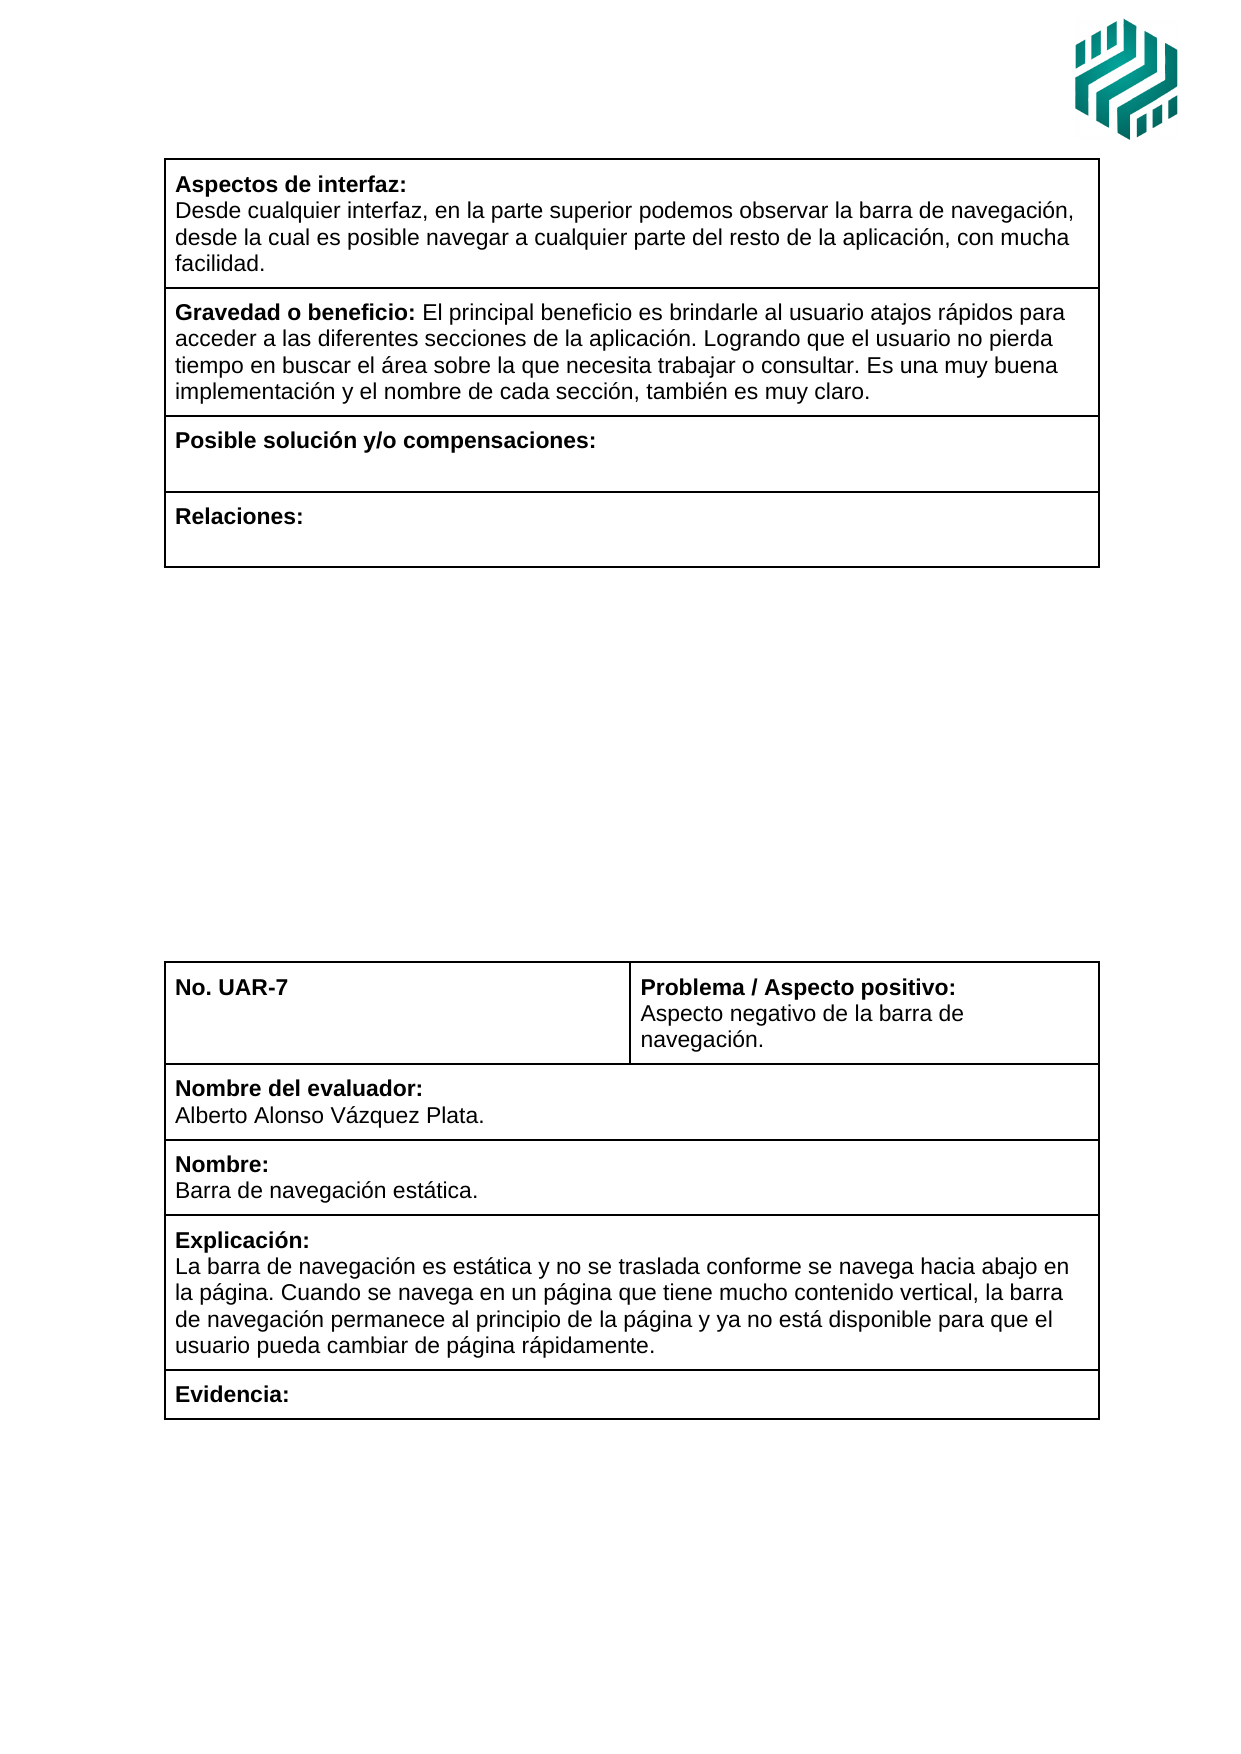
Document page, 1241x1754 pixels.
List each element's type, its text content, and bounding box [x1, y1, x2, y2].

table_header Problema / Aspecto positivo: Aspecto negativo de la barra de navegación. [631, 963, 1098, 1063]
table_cell Relaciones: [166, 493, 1098, 566]
table_cell Nombre del evaluador: Alberto Alonso Vázquez Plata. [166, 1065, 1098, 1138]
table_cell Nombre: Barra de navegación estática. [166, 1141, 1098, 1214]
table_cell Gravedad o beneficio: El principal beneficio es brindarle al usuario atajos rápidos para acceder a las diferentes secciones de la aplicación. Logrando que el usuario no pierda tiempo en buscar el área sobre la que necesita trabajar o consultar. Es una muy buena implementación y el nombre de cada sección, también es muy claro. [166, 289, 1098, 415]
table_cell Posible solución y/o compensaciones: [166, 417, 1098, 491]
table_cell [166, 1371, 1098, 1418]
table_cell Explicación: La barra de navegación es estática y no se traslada conforme se navega hacia abajo en la página. Cuando se navega en un página que tiene mucho contenido vertical, la barra de navegación permanece al principio de la página y ya no está disponible para que el usuario pueda cambiar de página rápidamente. [166, 1216, 1098, 1369]
table_header No. UAR-7 [166, 963, 629, 1063]
picture [1075, 18, 1178, 140]
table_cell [166, 160, 1098, 287]
